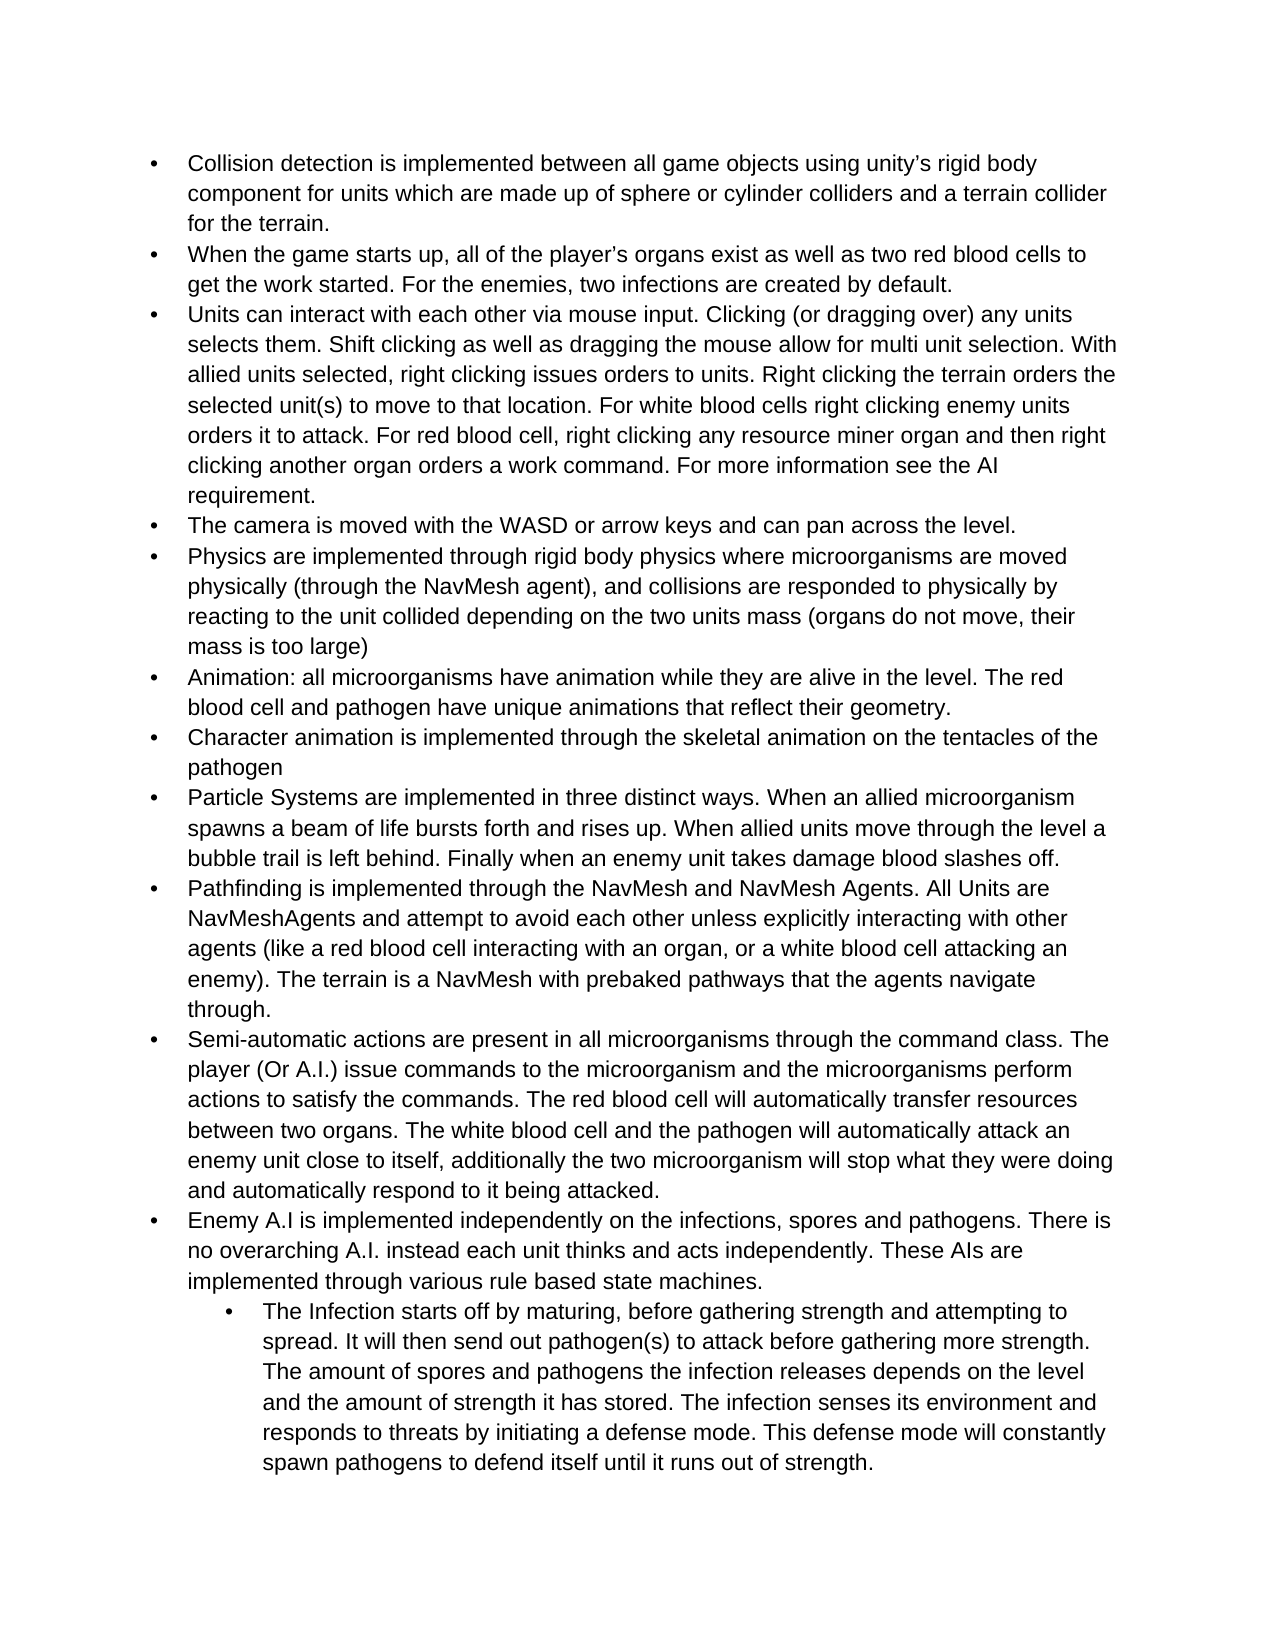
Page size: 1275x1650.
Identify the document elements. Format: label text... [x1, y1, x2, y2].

list Animation: all microorganisms have animation while they are alive in the level. The red blood cell and pathogen have unique animations that reflect their geometry. [150, 663, 1125, 720]
list Collision detection is implemented between all game objects using unity’s rigid body component for units which are made up of sphere or cylinder colliders and a terrain collider for the terrain. [150, 150, 1125, 237]
list Particle Systems are implemented in three distinct ways. When an allied microorganism spawns a beam of life bursts forth and rises up. When allied units move through the level a bubble trail is left behind. Finally when an enemy unit takes damage blood slashes off. [150, 784, 1125, 871]
list The Infection starts off by maturing, before gathering strength and attempting to spread. It will then send out pathogen(s) to attack before gathering more strength. The amount of spores and pathogens the infection releases depends on the level and the amount of strength it has stored. The infection senses its environment and responds to threats by initiating a defense mode. This defense mode will constantly spawn pathogens to defend itself until it runs out of strength. [225, 1298, 1125, 1475]
list Semi-automatic actions are present in all microorganisms through the command class. The player (Or A.I.) issue commands to the microorganism and the microorganisms perform actions to satisfy the commands. The red blood cell will automatically transfer resources between two organs. The white blood cell and the pathogen will automatically attack an enemy unit close to itself, additionally the two microorganism will stop what they were doing and automatically respond to it being attacked. [150, 1026, 1125, 1203]
list Character animation is implemented through the skeletal animation on the tentacles of the pathogen [150, 724, 1125, 781]
list The camera is moved with the WASD or arrow keys and can pan across the level. [150, 512, 1125, 539]
list Enemy A.I is implemented independently on the infections, spores and pathogens. There is no overarching A.I. instead each unit thinks and acts independently. These AIs are implemented through various rule based state machines. [150, 1207, 1125, 1294]
list When the game starts up, all of the player’s organs exist as well as two red blood cells to get the work started. For the enemies, two infections are created by default. [150, 241, 1125, 297]
list Units can interact with each other via mouse input. Clicking (or dragging over) any units selects them. Shift clicking as well as dragging the mouse allow for multi unit selection. With allied units selected, right clicking issues orders to units. Right clicking the terrain orders the selected unit(s) to move to that location. For white blood cells right clicking enemy units orders it to attack. For red blood cell, right clicking any resource miner organ and then right clicking another organ orders a work command. For more information see the AI requirement. [150, 301, 1125, 509]
list Physics are implemented through rigid body physics where microorganisms are moved physically (through the NavMesh agent), and collisions are responded to physically by reacting to the unit collided depending on the two units mass (organs do not move, their mass is too large) [150, 543, 1125, 660]
list Pathfinding is implemented through the NavMesh and NavMesh Agents. All Units are NavMeshAgents and attempt to avoid each other unless explicitly interacting with other agents (like a red blood cell interacting with an organ, or a white blood cell attacking an enemy). The terrain is a NavMesh with prebaked pathways that the agents navigate through. [150, 875, 1125, 1022]
